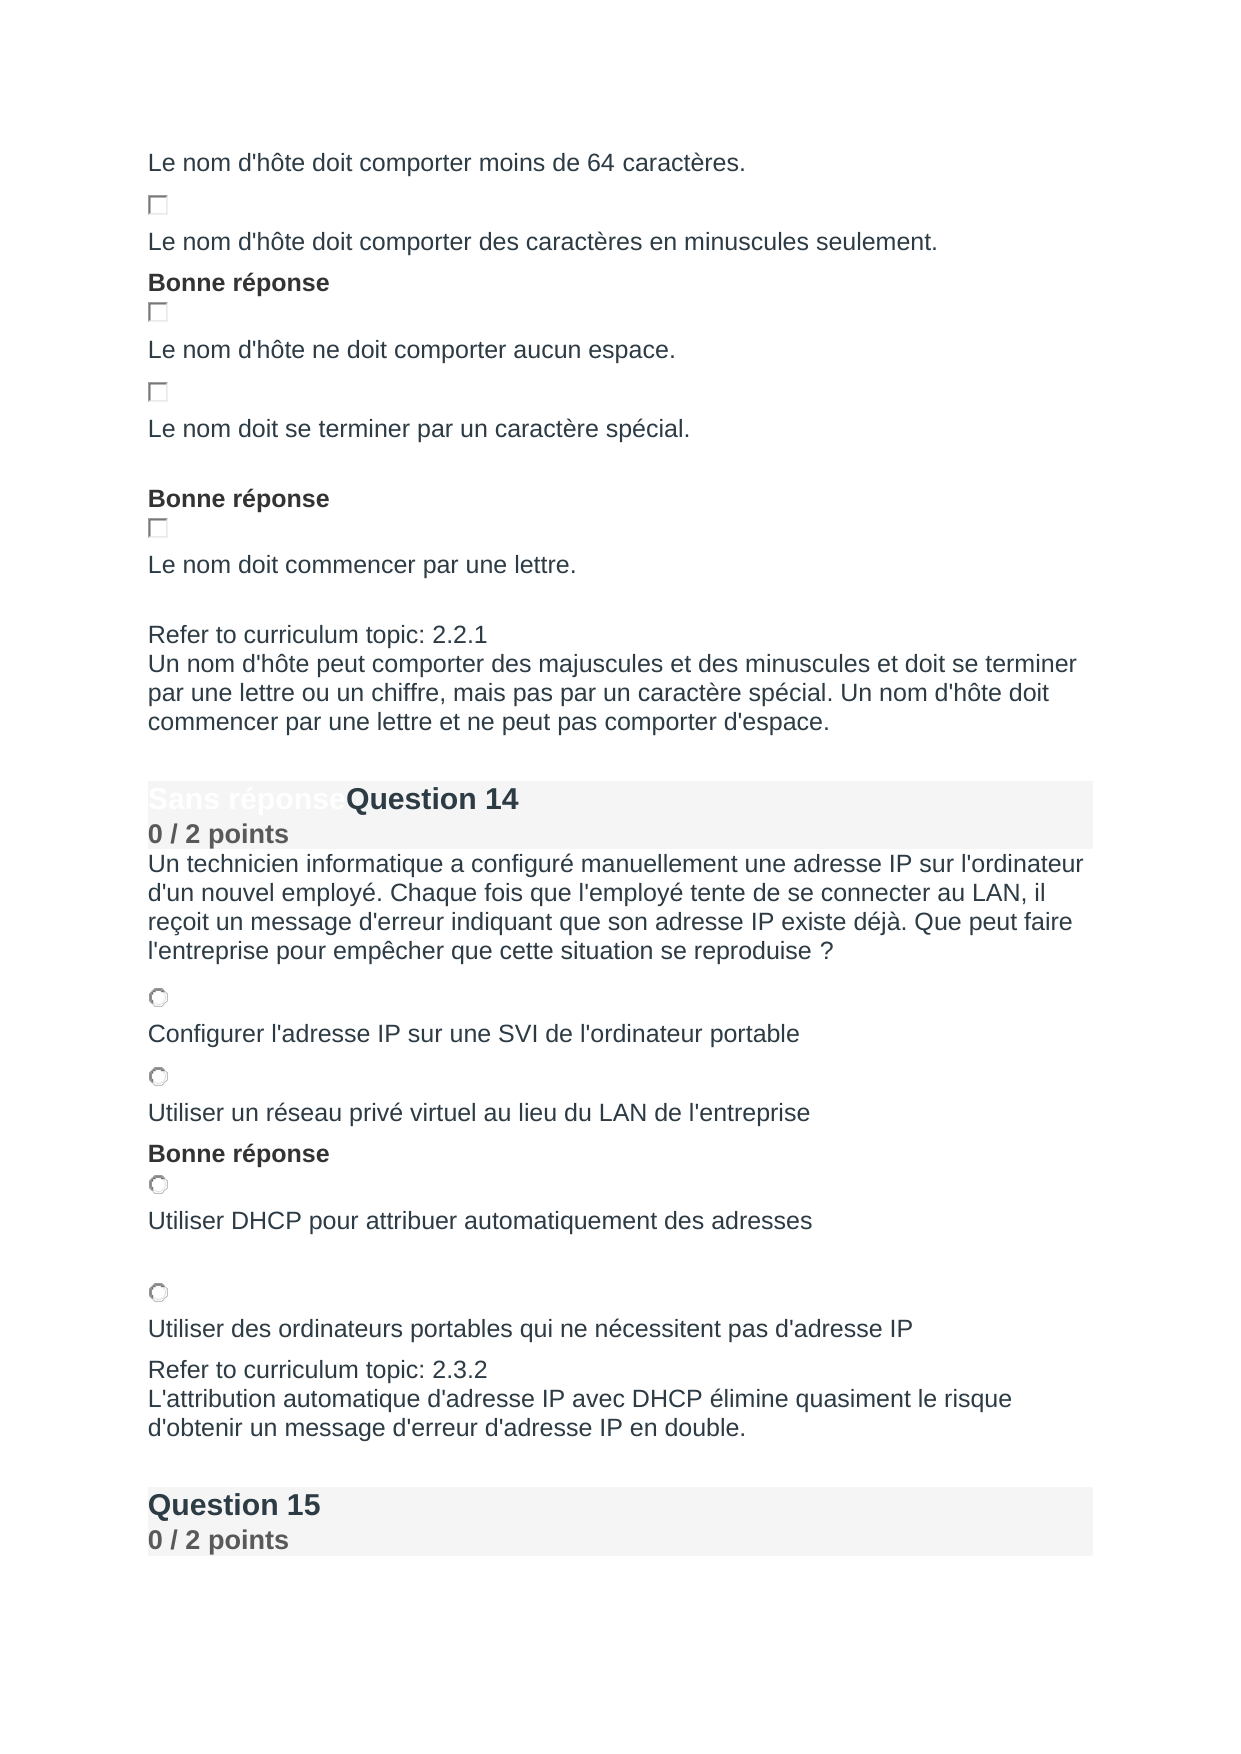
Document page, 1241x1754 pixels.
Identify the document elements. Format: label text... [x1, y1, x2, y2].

text Le nom d'hôte doit comporter des caractères en minuscules seulement. [148, 227, 1093, 256]
text 0 / 2 points [148, 818, 1093, 849]
text Utiliser un réseau privé virtuel au lieu du LAN de l'entreprise [148, 1098, 1093, 1127]
text Utiliser DHCP pour attribuer automatiquement des adresses [148, 1206, 1093, 1235]
text Bonne réponse [148, 484, 1093, 513]
text Configurer l'adresse IP sur une SVI de l'ordinateur portable [148, 1019, 1093, 1048]
text Le nom d'hôte ne doit comporter aucun espace. [148, 335, 1093, 363]
text Sans réponseQuestion 14 [148, 781, 1093, 816]
text Un technicien informatique a configuré manuellement une adresse IP sur l'ordinateur d'un nouvel employé. Chaque fois que l'employé tente de se connecter au LAN, il reçoit un message d'erreur indiquant que son adresse IP existe déjà. Que peut faire l'entreprise pour empêcher que cette situation se reproduise ? [148, 849, 1093, 964]
text Refer to curriculum topic: 2.3.2 L'attribution automatique d'adresse IP avec DHCP élimine quasiment le risque d'obtenir un message d'erreur d'adresse IP en double. [148, 1355, 1093, 1442]
text Le nom d'hôte doit comporter moins de 64 caractères. [148, 148, 1093, 176]
text Le nom doit se terminer par un caractère spécial. [148, 414, 1093, 443]
text Utiliser des ordinateurs portables qui ne nécessitent pas d'adresse IP [148, 1314, 1093, 1343]
text Bonne réponse [148, 268, 1093, 297]
text Le nom doit commencer par une lettre. [148, 551, 1093, 579]
text 0 / 2 points [148, 1524, 1093, 1556]
text Refer to curriculum topic: 2.2.1 Un nom d'hôte peut comporter des majuscules et des minuscules et doit se terminer par une lettre ou un chiffre, mais pas par un caractère spécial. Un nom d'hôte doit commencer par une lettre et ne peut pas comporter d'espace. [148, 621, 1093, 736]
text Question 15 [148, 1487, 1093, 1522]
text Bonne réponse [148, 1139, 1093, 1168]
